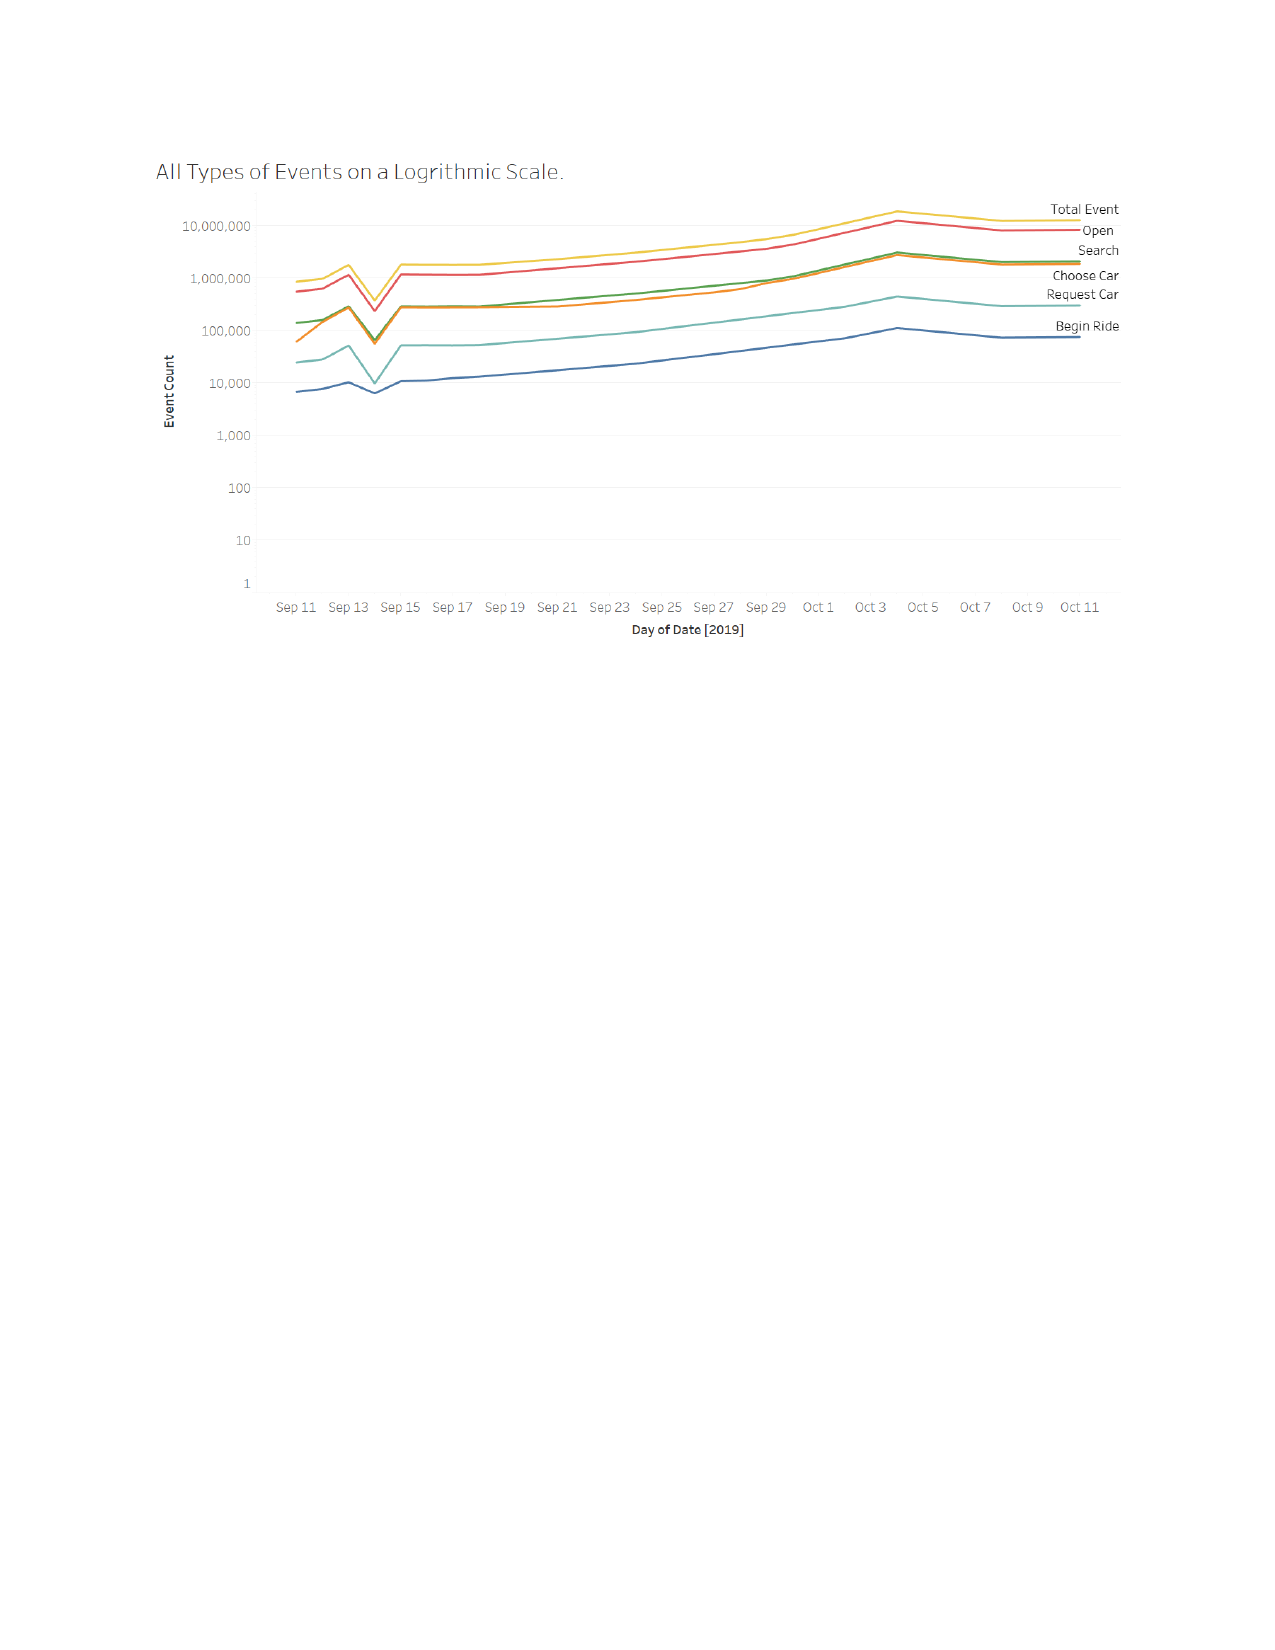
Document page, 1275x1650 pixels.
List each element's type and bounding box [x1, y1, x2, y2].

picture [150, 150, 1125, 646]
